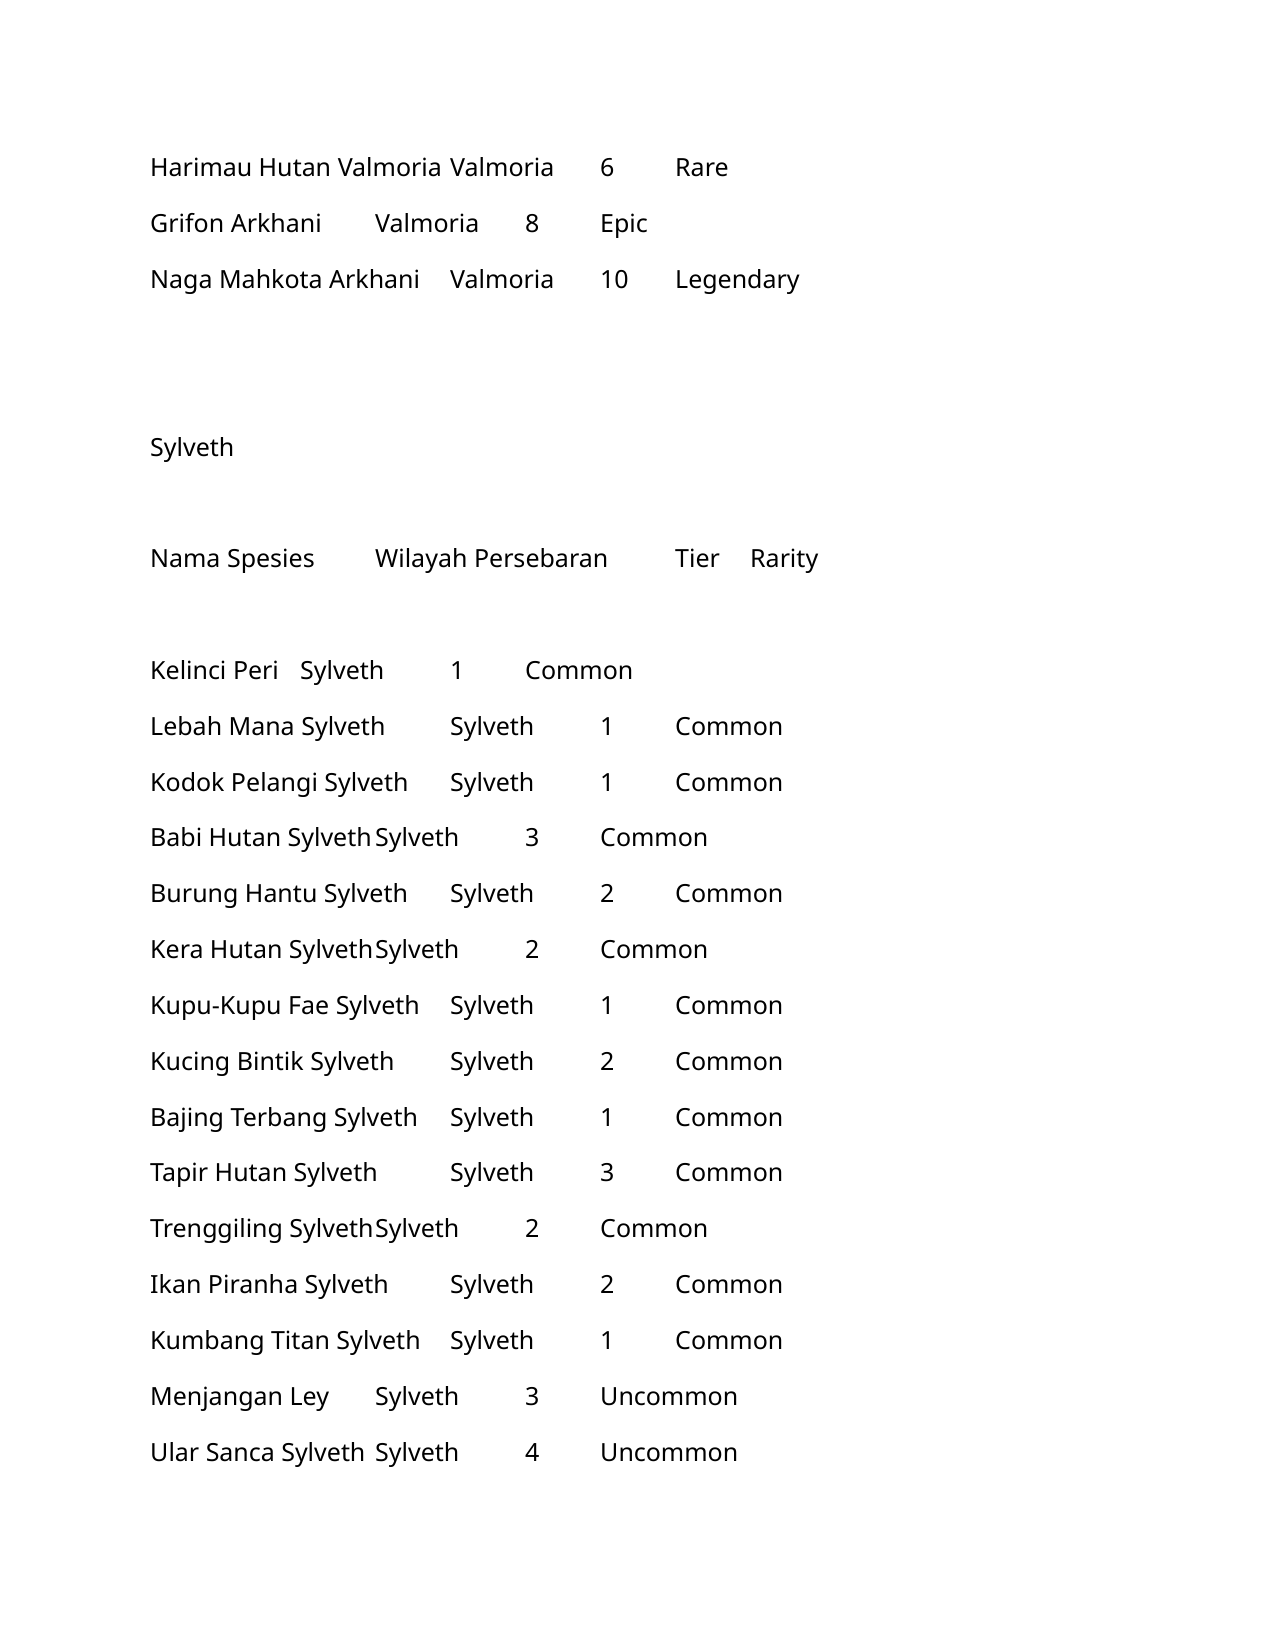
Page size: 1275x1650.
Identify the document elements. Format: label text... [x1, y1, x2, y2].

text Tapir Hutan Sylveth Sylveth 3 Common [150, 1155, 1125, 1189]
text Naga Mahkota Arkhani Valmoria 10 Legendary [150, 262, 1125, 296]
text Burung Hantu Sylveth Sylveth 2 Common [150, 876, 1125, 910]
text Kelinci Peri Sylveth 1 Common [150, 652, 1125, 687]
text Ikan Piranha Sylveth Sylveth 2 Common [150, 1267, 1125, 1301]
text Sylveth [150, 429, 1125, 463]
text Kucing Bintik Sylveth Sylveth 2 Common [150, 1043, 1125, 1077]
text Ular Sanca Sylveth Sylveth 4 Uncommon [150, 1434, 1125, 1468]
text Menjangan Ley Sylveth 3 Uncommon [150, 1378, 1125, 1412]
text Nama Spesies Wilayah Persebaran Tier Rarity [150, 541, 1125, 575]
text Kumbang Titan Sylveth Sylveth 1 Common [150, 1322, 1125, 1357]
text Grifon Arkhani Valmoria 8 Epic [150, 206, 1125, 240]
text Kupu-Kupu Fae Sylveth Sylveth 1 Common [150, 987, 1125, 1022]
text Babi Hutan Sylveth Sylveth 3 Common [150, 820, 1125, 854]
text Bajing Terbang Sylveth Sylveth 1 Common [150, 1099, 1125, 1133]
text Kodok Pelangi Sylveth Sylveth 1 Common [150, 764, 1125, 798]
text Kera Hutan Sylveth Sylveth 2 Common [150, 932, 1125, 966]
text Trenggiling Sylveth Sylveth 2 Common [150, 1211, 1125, 1245]
text Harimau Hutan Valmoria Valmoria 6 Rare [150, 150, 1125, 184]
text Lebah Mana Sylveth Sylveth 1 Common [150, 708, 1125, 742]
